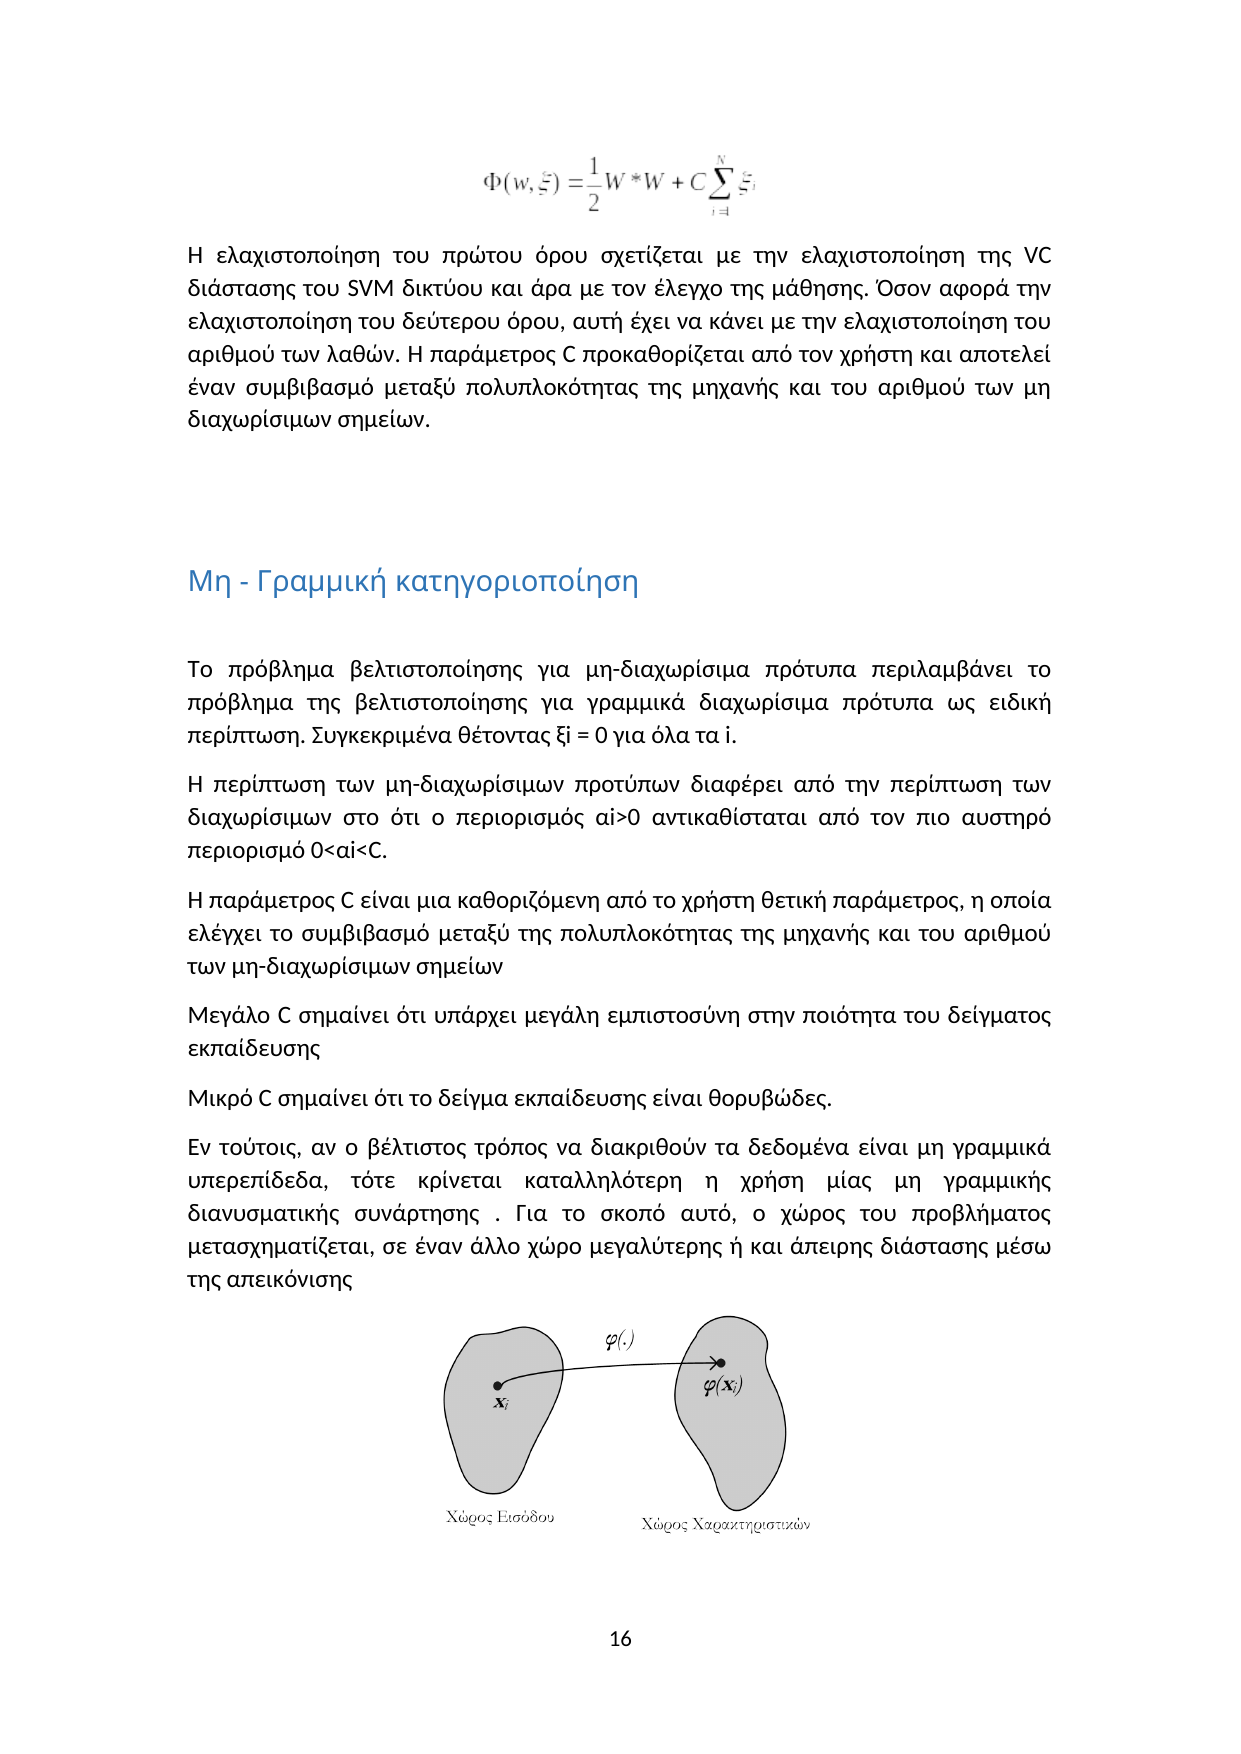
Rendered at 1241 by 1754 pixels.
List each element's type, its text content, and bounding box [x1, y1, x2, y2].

subtitle Μη - Γραμμική κατηγοριοποίηση [187, 561, 1053, 600]
text Το πρόβλημα βελτιστοποίησης για μη-διαχωρίσιμα πρότυπα περιλαμβάνει το πρόβλημα της βελτιστοποίησης για γραμμικά διαχωρίσιμα πρότυπα ως ειδική περίπτωση. Συγκεκριμένα θέτοντας ξi = 0 για όλα τα i. [187, 653, 1053, 749]
text Εν τούτοις, αν ο βέλτιστος τρόπος να διακριθούν τα δεδομένα είναι μη γραμμικά υπερεπίδεδα, τότε κρίνεται καταλληλότερη η χρήση μίας μη γραμμικής διανυσματικής συνάρτησης . Για το σκοπό αυτό, ο χώρος του προβλήματος μετασχηματίζεται, σε έναν άλλο χώρο μεγαλύτερης ή και άπειρης διάστασης μέσω της απεικόνισης [187, 1131, 1053, 1294]
text Μεγάλο C σημαίνει ότι υπάρχει μεγάλη εμπιστοσύνη στην ποιότητα του δείγματος εκπαίδευσης [187, 999, 1053, 1063]
text Η ελαχιστοποίηση του πρώτου όρου σχετίζεται με την ελαχιστοποίηση της VC διάστασης του SVM δικτύου και άρα με τον έλεγχο της μάθησης. Όσον αφορά την ελαχιστοποίηση του δεύτερου όρου, αυτή έχει να κάνει με την ελαχιστοποίηση του αριθμού των λαθών. Η παράμετρος C προκαθορίζεται από τον χρήστη και αποτελεί έναν συμβιβασμό μεταξύ πολυπλοκότητας της μηχανής και του αριθμού των μη διαχωρίσιμων σημείων. [187, 239, 1053, 434]
text Μικρό C σημαίνει ότι το δείγμα εκπαίδευσης είναι θορυβώδες. [187, 1082, 1053, 1112]
text Η περίπτωση των μη-διαχωρίσιμων προτύπων διαφέρει από την περίπτωση των διαχωρίσιμων στο ότι ο περιορισμός αi>0 αντικαθίσταται από τον πιο αυστηρό περιορισμό 0<αi<C. [187, 768, 1053, 865]
picture [419, 1312, 827, 1540]
text Η παράμετρος C είναι μια καθοριζόμενη από το χρήστη θετική παράμετρος, η οποία ελέγχει το συμβιβασμό μεταξύ της πολυπλοκότητας της μηχανής και του αριθμού των μη-διαχωρίσιμων σημείων [187, 884, 1053, 980]
